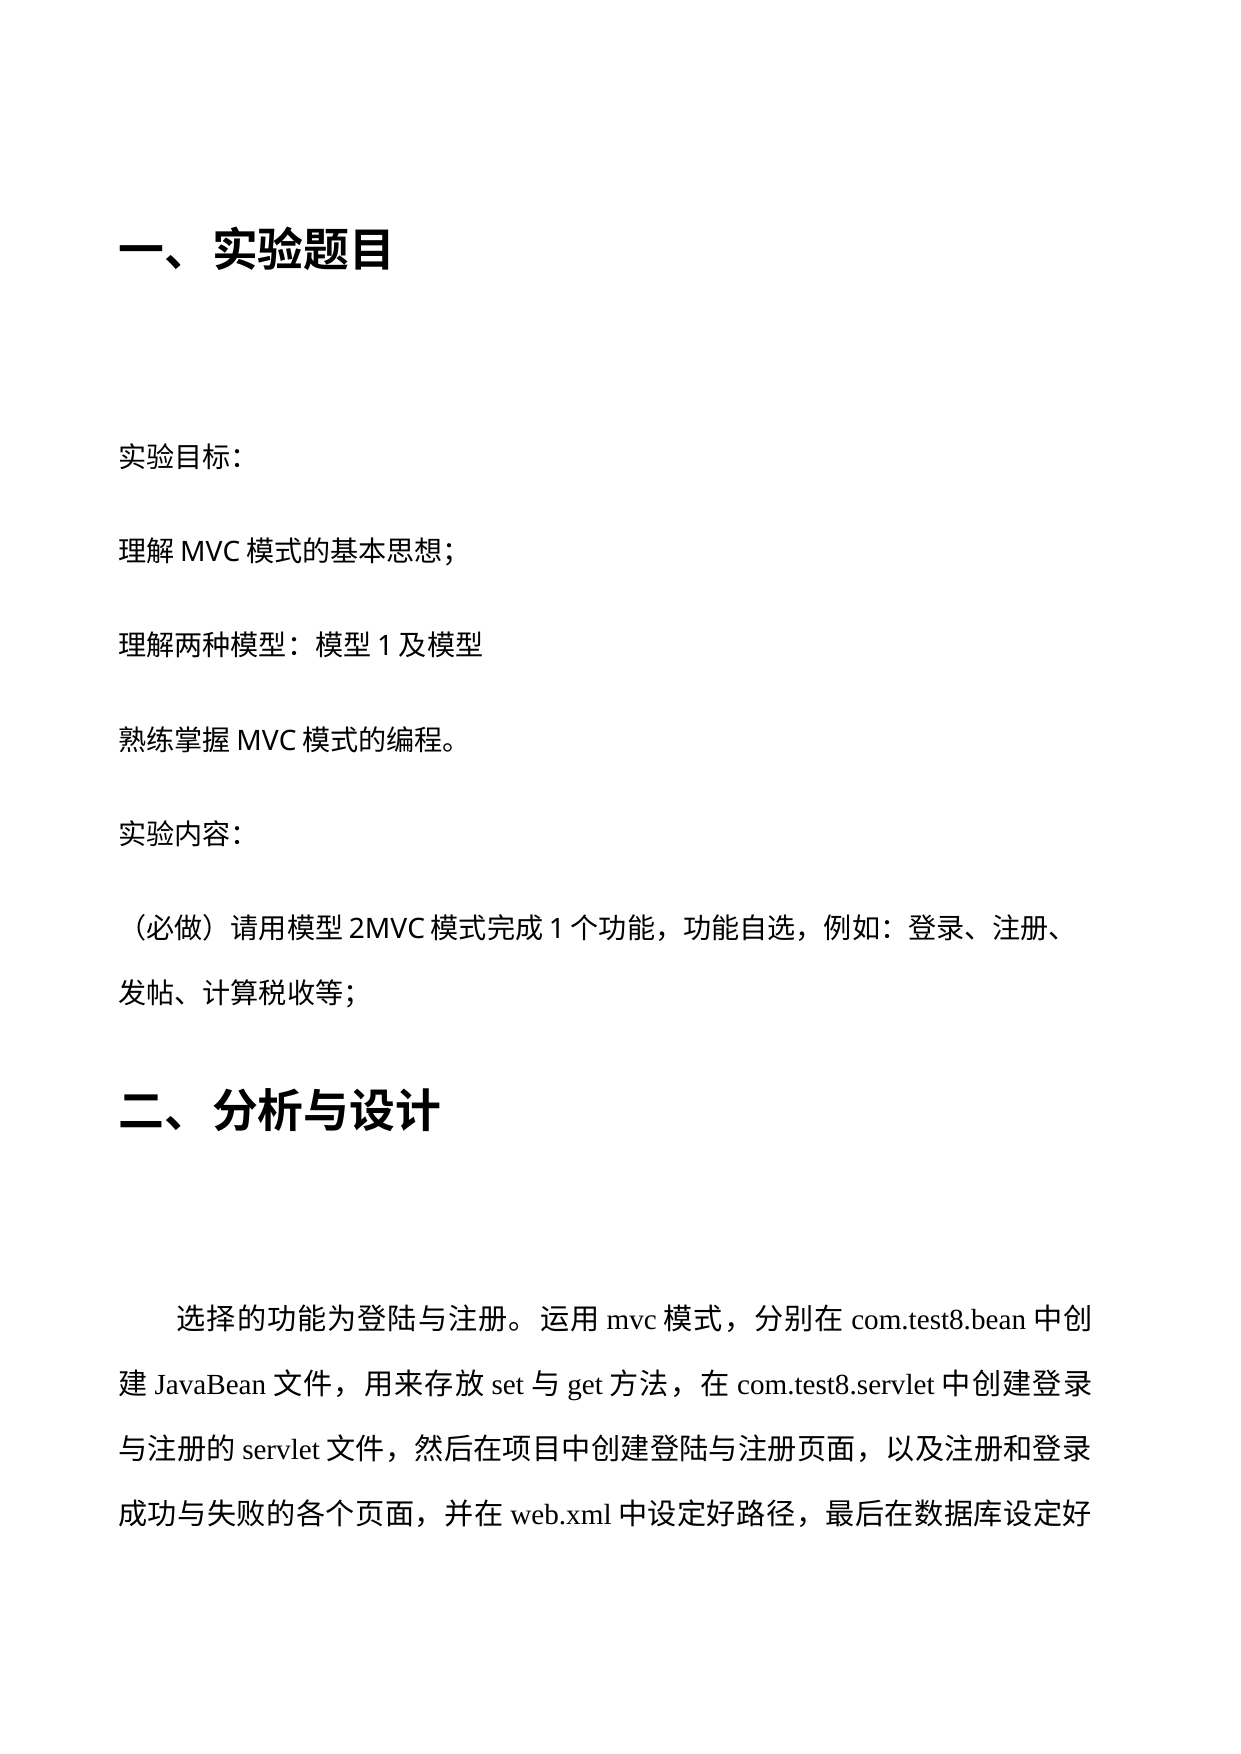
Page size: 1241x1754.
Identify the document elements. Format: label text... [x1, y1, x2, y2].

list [118, 1284, 1093, 1544]
subtitle 分析与设计 [118, 1059, 1093, 1157]
text 理解MVC模式的基本思想； [118, 517, 1093, 582]
text （必做）请用模型2MVC模式完成1个功能，功能自选，例如：登录、注册、发帖、计算税收等； [118, 894, 1093, 1024]
text 理解两种模型：模型1及模型 [118, 611, 1093, 676]
subtitle 实验题目 [118, 197, 1093, 295]
text 熟练掌握MVC模式的编程。 [118, 705, 1093, 770]
text 实验目标： [118, 423, 1093, 488]
text 实验内容： [118, 799, 1093, 864]
